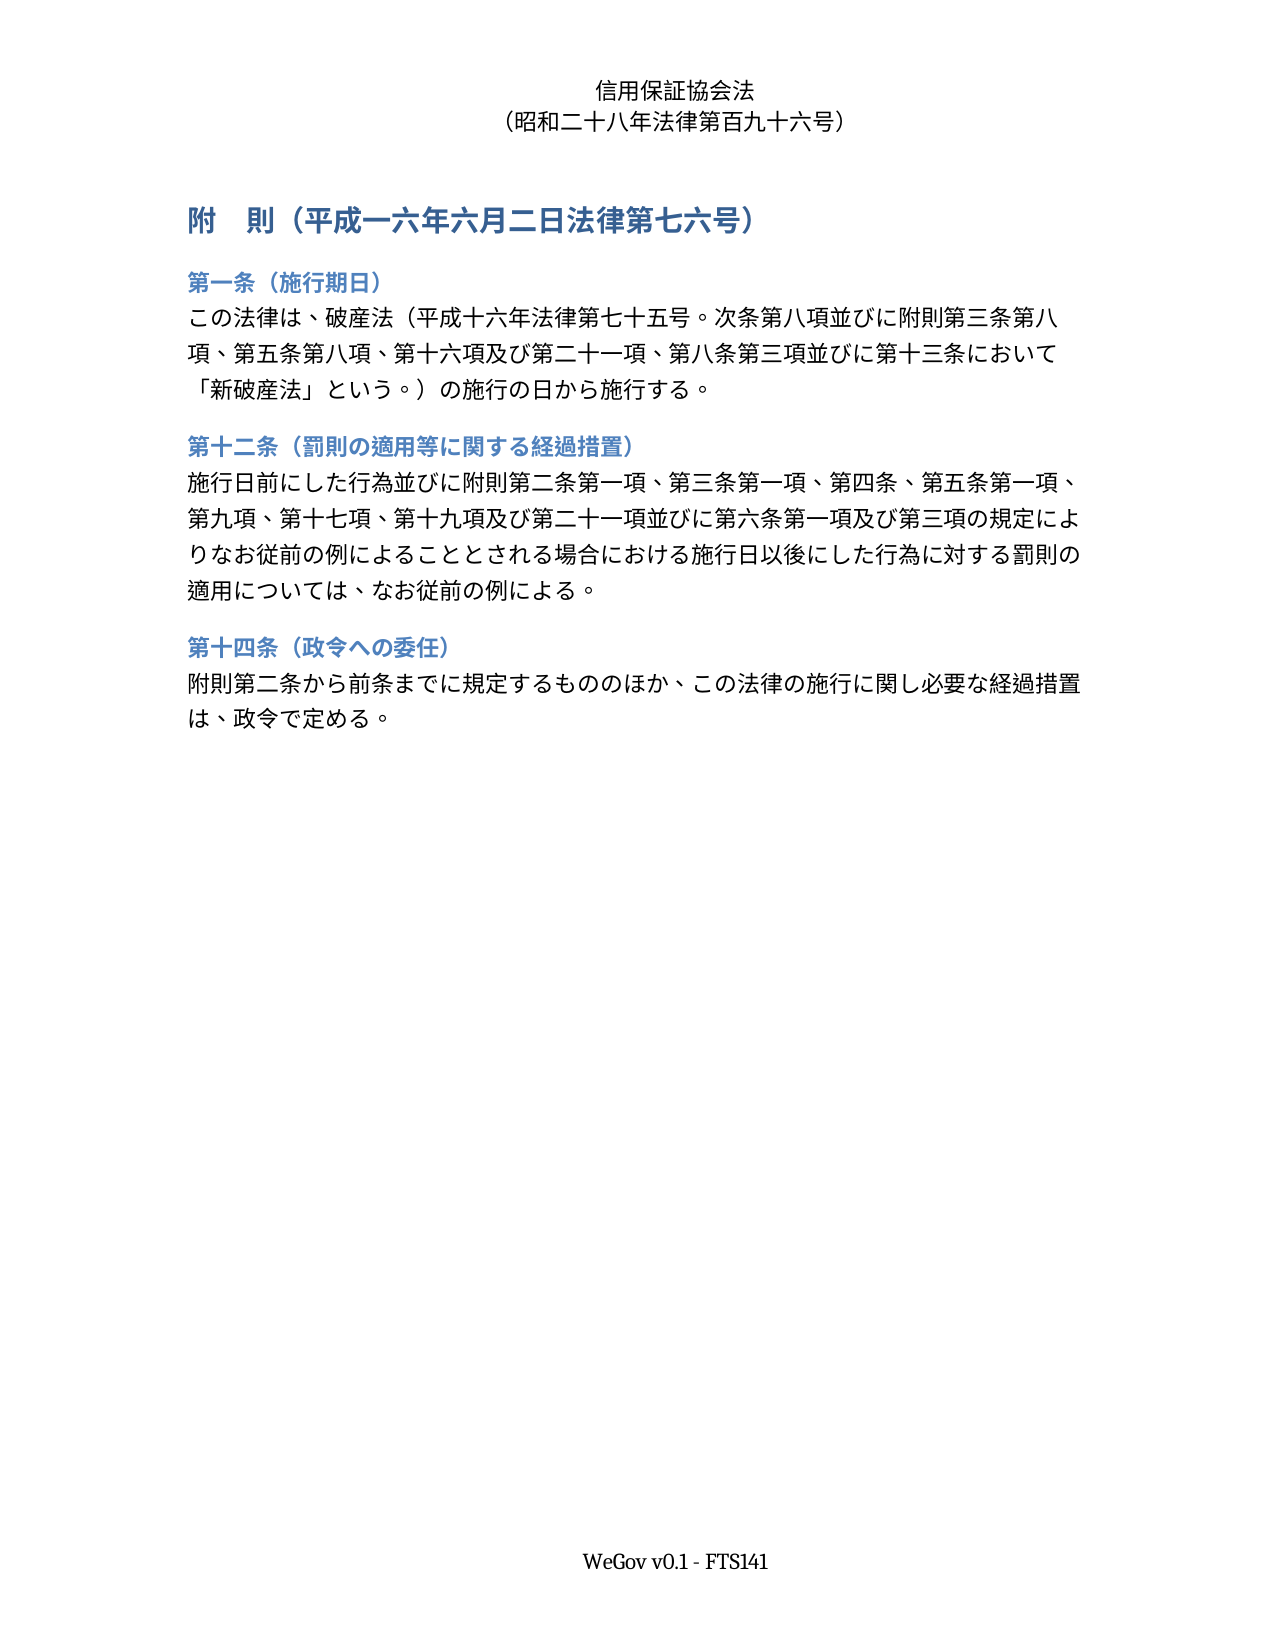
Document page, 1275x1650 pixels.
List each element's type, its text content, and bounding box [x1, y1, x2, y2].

subtitle 第十二条（罰則の適用等に関する経過措置） [187, 431, 1087, 462]
text 施行日前にした行為並びに附則第二条第一項、第三条第一項、第四条、第五条第一項、第九項、第十七項、第十九項及び第二十一項並びに第六条第一項及び第三項の規定によりなお従前の例によることとされる場合における施行日以後にした行為に対する罰則の適用については、なお従前の例による。 [187, 467, 1087, 606]
subtitle 第一条（施行期日） [187, 266, 1087, 298]
subtitle 附 則（平成一六年六月二日法律第七六号） [187, 200, 1087, 240]
text この法律は、破産法（平成十六年法律第七十五号。次条第八項並びに附則第三条第八項、第五条第八項、第十六項及び第二十一項、第八条第三項並びに第十三条において「新破産法」という。）の施行の日から施行する。 [187, 302, 1087, 406]
subtitle 第十四条（政令への委任） [187, 632, 1087, 663]
text 附則第二条から前条までに規定するもののほか、この法律の施行に関し必要な経過措置は、政令で定める。 [187, 667, 1087, 735]
